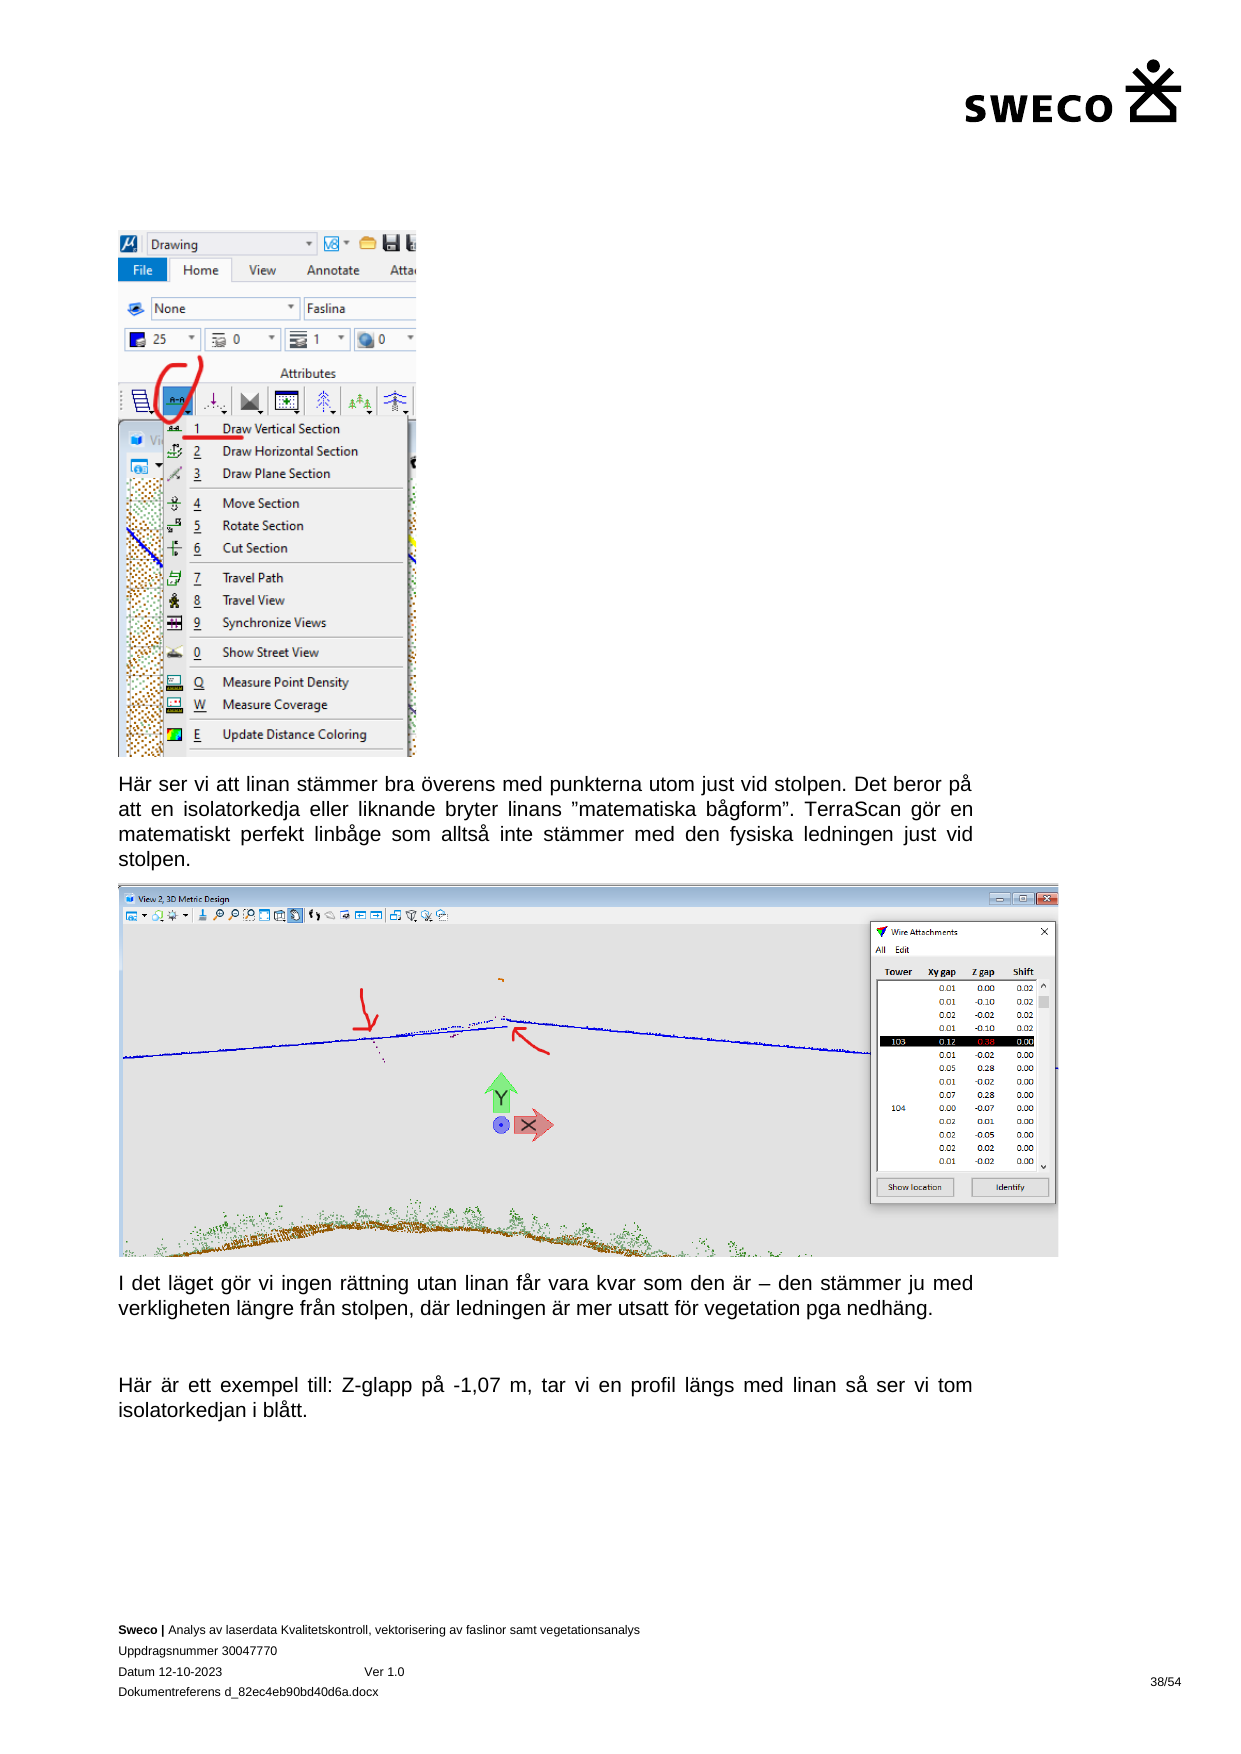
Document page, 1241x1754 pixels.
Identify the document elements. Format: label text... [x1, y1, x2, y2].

picture [118, 883, 1059, 1257]
text Här ser vi att linan stämmer bra överens med punkterna utom just vid stolpen. Det beror på att en isolatorkedja eller liknande bryter linans ”matematiska bågform”. TerraScan gör en matematiskt perfekt linbåge som alltså inte stämmer med den fysiska ledningen just vid stolpen. [118, 770, 974, 870]
text Här är ett exempel till: Z-glapp på -1,07 m, tar vi en profil längs med linan så ser vi tom isolatorkedjan i blått. [118, 1372, 974, 1422]
picture [118, 230, 417, 757]
text I det läget gör vi ingen rättning utan linan får vara kvar som den är – den stämmer ju med verkligheten längre från stolpen, där ledningen är mer utsatt för vegetation pga nedhäng. [118, 1270, 974, 1320]
